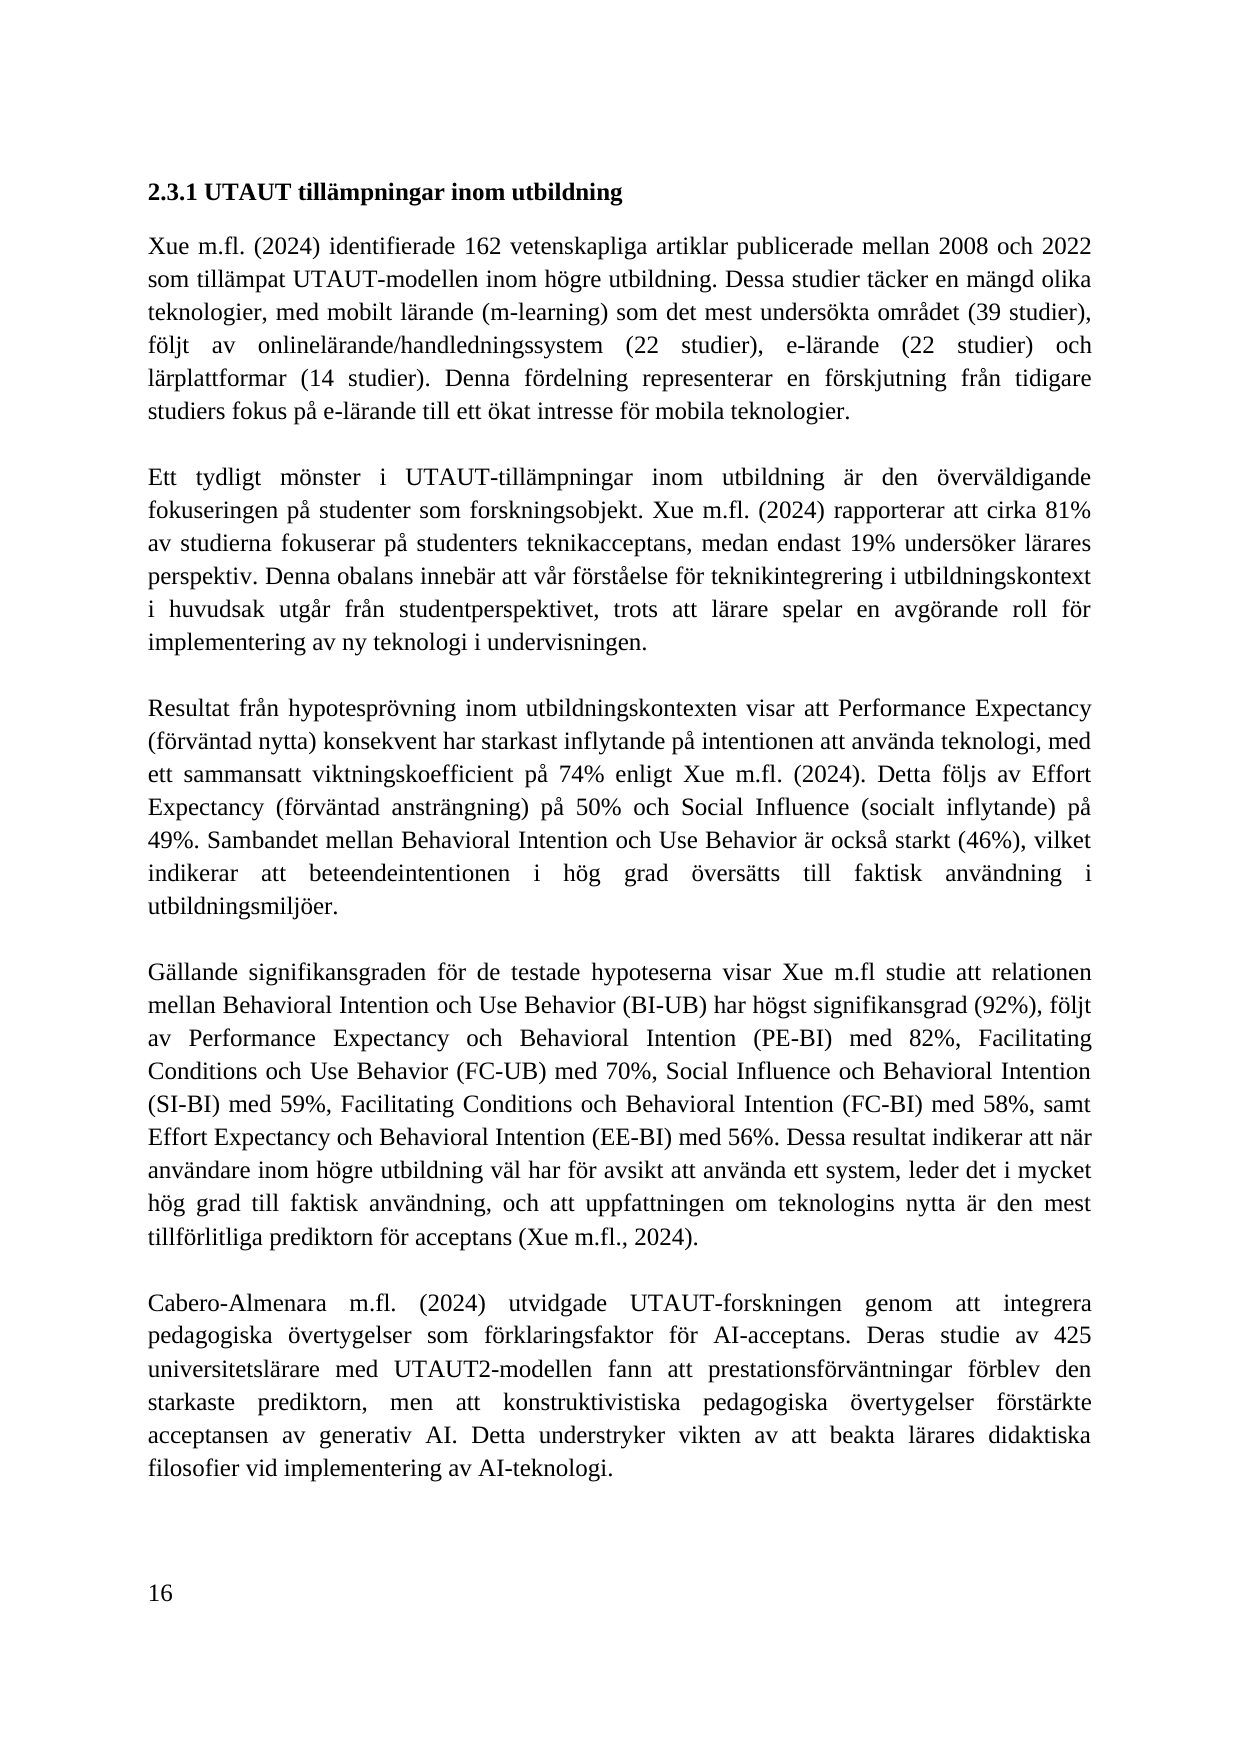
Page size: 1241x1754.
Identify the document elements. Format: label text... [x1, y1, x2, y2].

text Xue m.fl. (2024) identifierade 162 vetenskapliga artiklar publicerade mellan 2008 och 2022 som tillämpat UTAUT-modellen inom högre utbildning. Dessa studier täcker en mängd olika teknologier, med mobilt lärande (m-learning) som det mest undersökta området (39 studier), följt av onlinelärande/handledningssystem (22 studier), e-lärande (22 studier) och lärplattformar (14 studier). Denna fördelning representerar en förskjutning från tidigare studiers fokus på e-lärande till ett ökat intresse för mobila teknologier. Ett tydligt mönster i UTAUT-tillämpningar inom utbildning är den överväldigande fokuseringen på studenter som forskningsobjekt. Xue m.fl. (2024) rapporterar att cirka 81% av studierna fokuserar på studenters teknikacceptans, medan endast 19% undersöker lärares perspektiv. Denna obalans innebär att vår förståelse för teknikintegrering i utbildningskontext i huvudsak utgår från studentperspektivet, trots att lärare spelar en avgörande roll för implementering av ny teknologi i undervisningen. Resultat från hypotesprövning inom utbildningskontexten visar att Performance Expectancy (förväntad nytta) konsekvent har starkast inflytande på intentionen att använda teknologi, med ett sammansatt viktningskoefficient på 74% enligt Xue m.fl. (2024). Detta följs av Effort Expectancy (förväntad ansträngning) på 50% och Social Influence (socialt inflytande) på 49%. Sambandet mellan Behavioral Intention och Use Behavior är också starkt (46%), vilket indikerar att beteendeintentionen i hög grad översätts till faktisk användning i utbildningsmiljöer. Gällande signifikansgraden för de testade hypoteserna visar Xue m.fl studie att relationen mellan Behavioral Intention och Use Behavior (BI-UB) har högst signifikansgrad (92%), följt av Performance Expectancy och Behavioral Intention (PE-BI) med 82%, Facilitating Conditions och Use Behavior (FC-UB) med 70%, Social Influence och Behavioral Intention (SI-BI) med 59%, Facilitating Conditions och Behavioral Intention (FC-BI) med 58%, samt Effort Expectancy och Behavioral Intention (EE-BI) med 56%. Dessa resultat indikerar att när användare inom högre utbildning väl har för avsikt att använda ett system, leder det i mycket hög grad till faktisk användning, och att uppfattningen om teknologins nytta är den mest tillförlitliga prediktorn för acceptans (Xue m.fl., 2024). Cabero-Almenara m.fl. (2024) utvidgade UTAUT-forskningen genom att integrera pedagogiska övertygelser som förklaringsfaktor för AI-acceptans. Deras studie av 425 universitetslärare med UTAUT2-modellen fann att prestationsförväntningar förblev den starkaste prediktorn, men att konstruktivistiska pedagogiska övertygelser förstärkte acceptansen av generativ AI. Detta understryker vikten av att beakta lärares didaktiska filosofier vid implementering av AI-teknologi. [148, 231, 1092, 1481]
subtitle 2.3.1 UTAUT tillämpningar inom utbildning [148, 177, 1092, 206]
